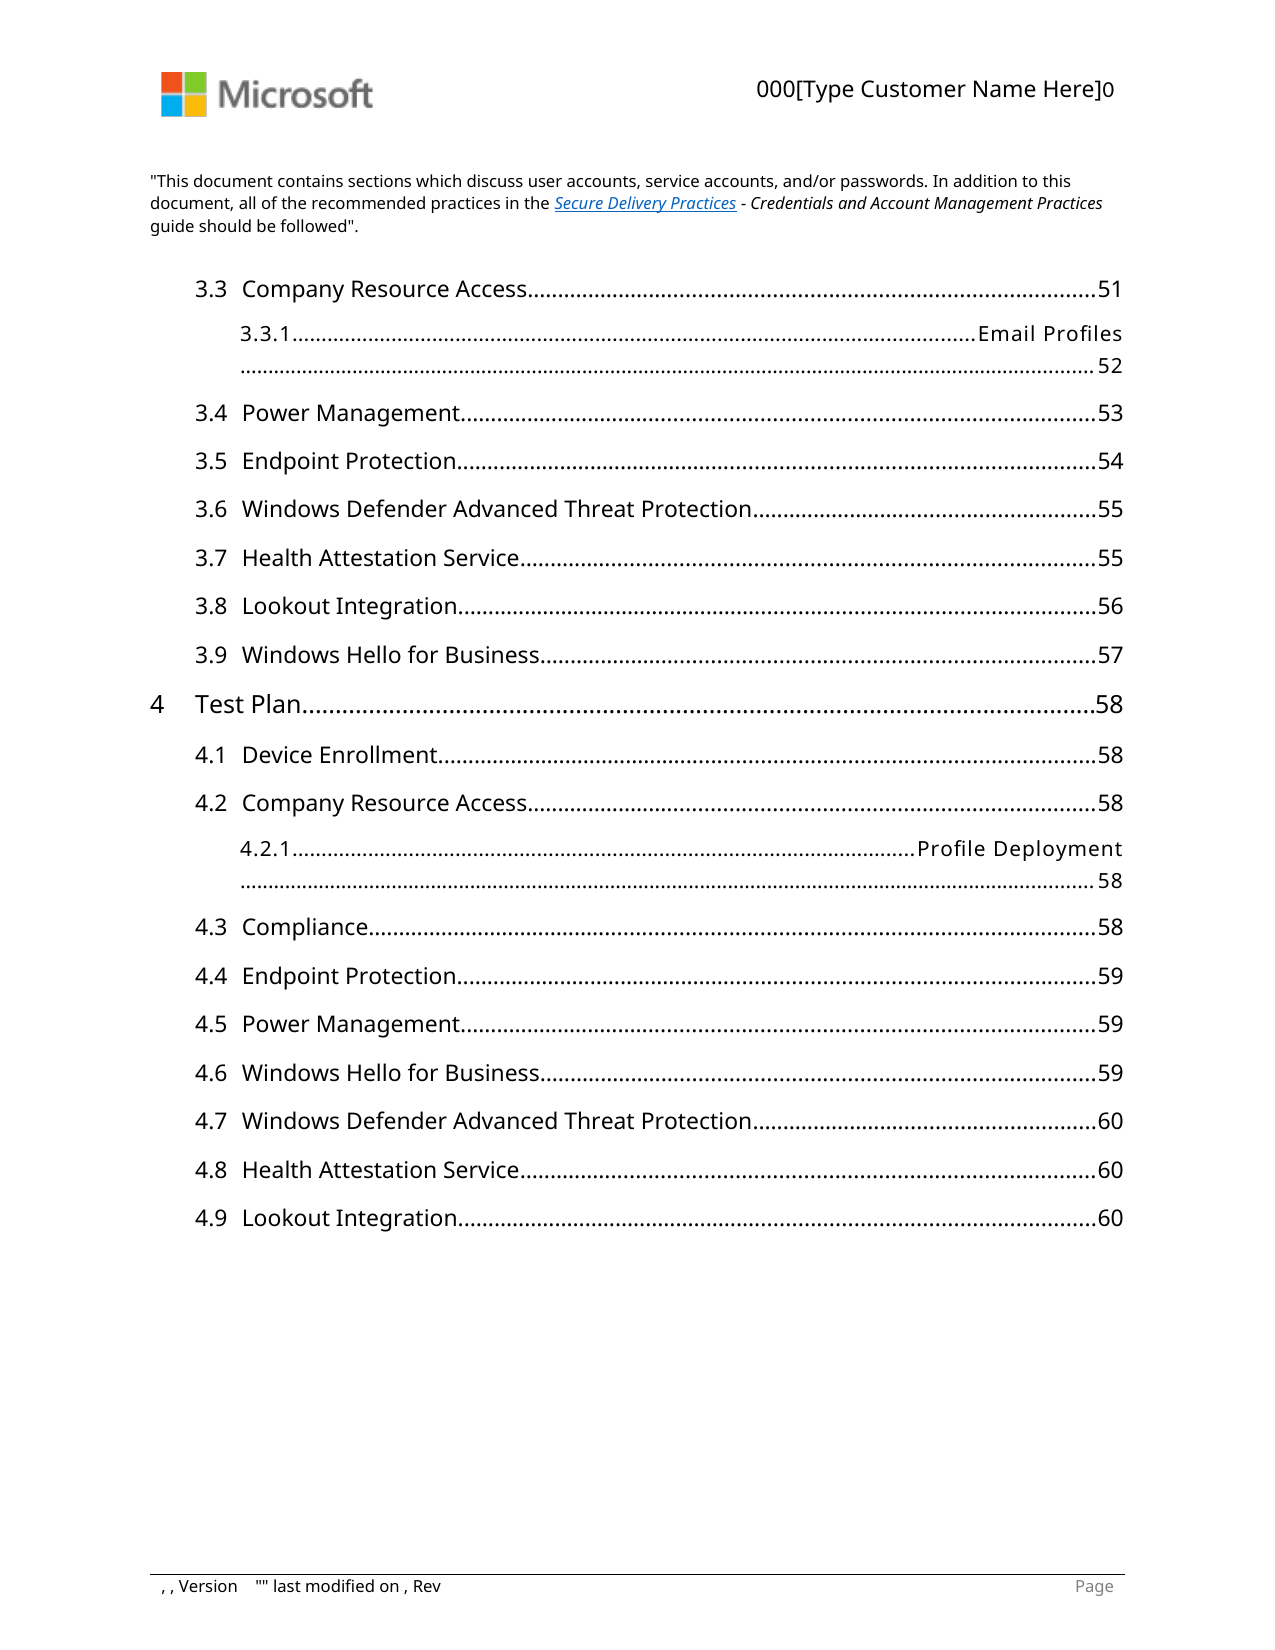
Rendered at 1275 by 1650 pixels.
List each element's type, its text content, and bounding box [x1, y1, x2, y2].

text 4.8 Health Attestation Service 60 [195, 1153, 1125, 1185]
text 4.1 Device Enrollment 58 [195, 739, 1125, 770]
text 3.4 Power Management 53 [195, 397, 1125, 428]
text 3.5 Endpoint Protection 54 [195, 445, 1125, 476]
text 4.2 Company Resource Access 58 [195, 787, 1125, 818]
text 4.2.1 Profile Deployment 58 [240, 834, 1125, 895]
text 4.7 Windows Defender Advanced Threat Protection 60 [195, 1105, 1125, 1136]
text 4.4 Endpoint Protection 59 [195, 960, 1125, 991]
text 3.7 Health Attestation Service 55 [195, 542, 1125, 573]
text 3.3.1 Email Profiles 52 [240, 319, 1125, 380]
text 3.3 Company Resource Access 51 [195, 272, 1125, 304]
text 4.3 Compliance 58 [195, 911, 1125, 943]
text 4.9 Lookout Integration 60 [195, 1202, 1125, 1233]
text 4 Test Plan 58 [150, 687, 1125, 721]
text 4.5 Power Management 59 [195, 1008, 1125, 1039]
text 3.6 Windows Defender Advanced Threat Protection 55 [195, 493, 1125, 525]
text 3.8 Lookout Integration 56 [195, 590, 1125, 622]
text 3.9 Windows Hello for Business 57 [195, 639, 1125, 670]
picture [161, 72, 374, 118]
text 4.6 Windows Hello for Business 59 [195, 1057, 1125, 1088]
